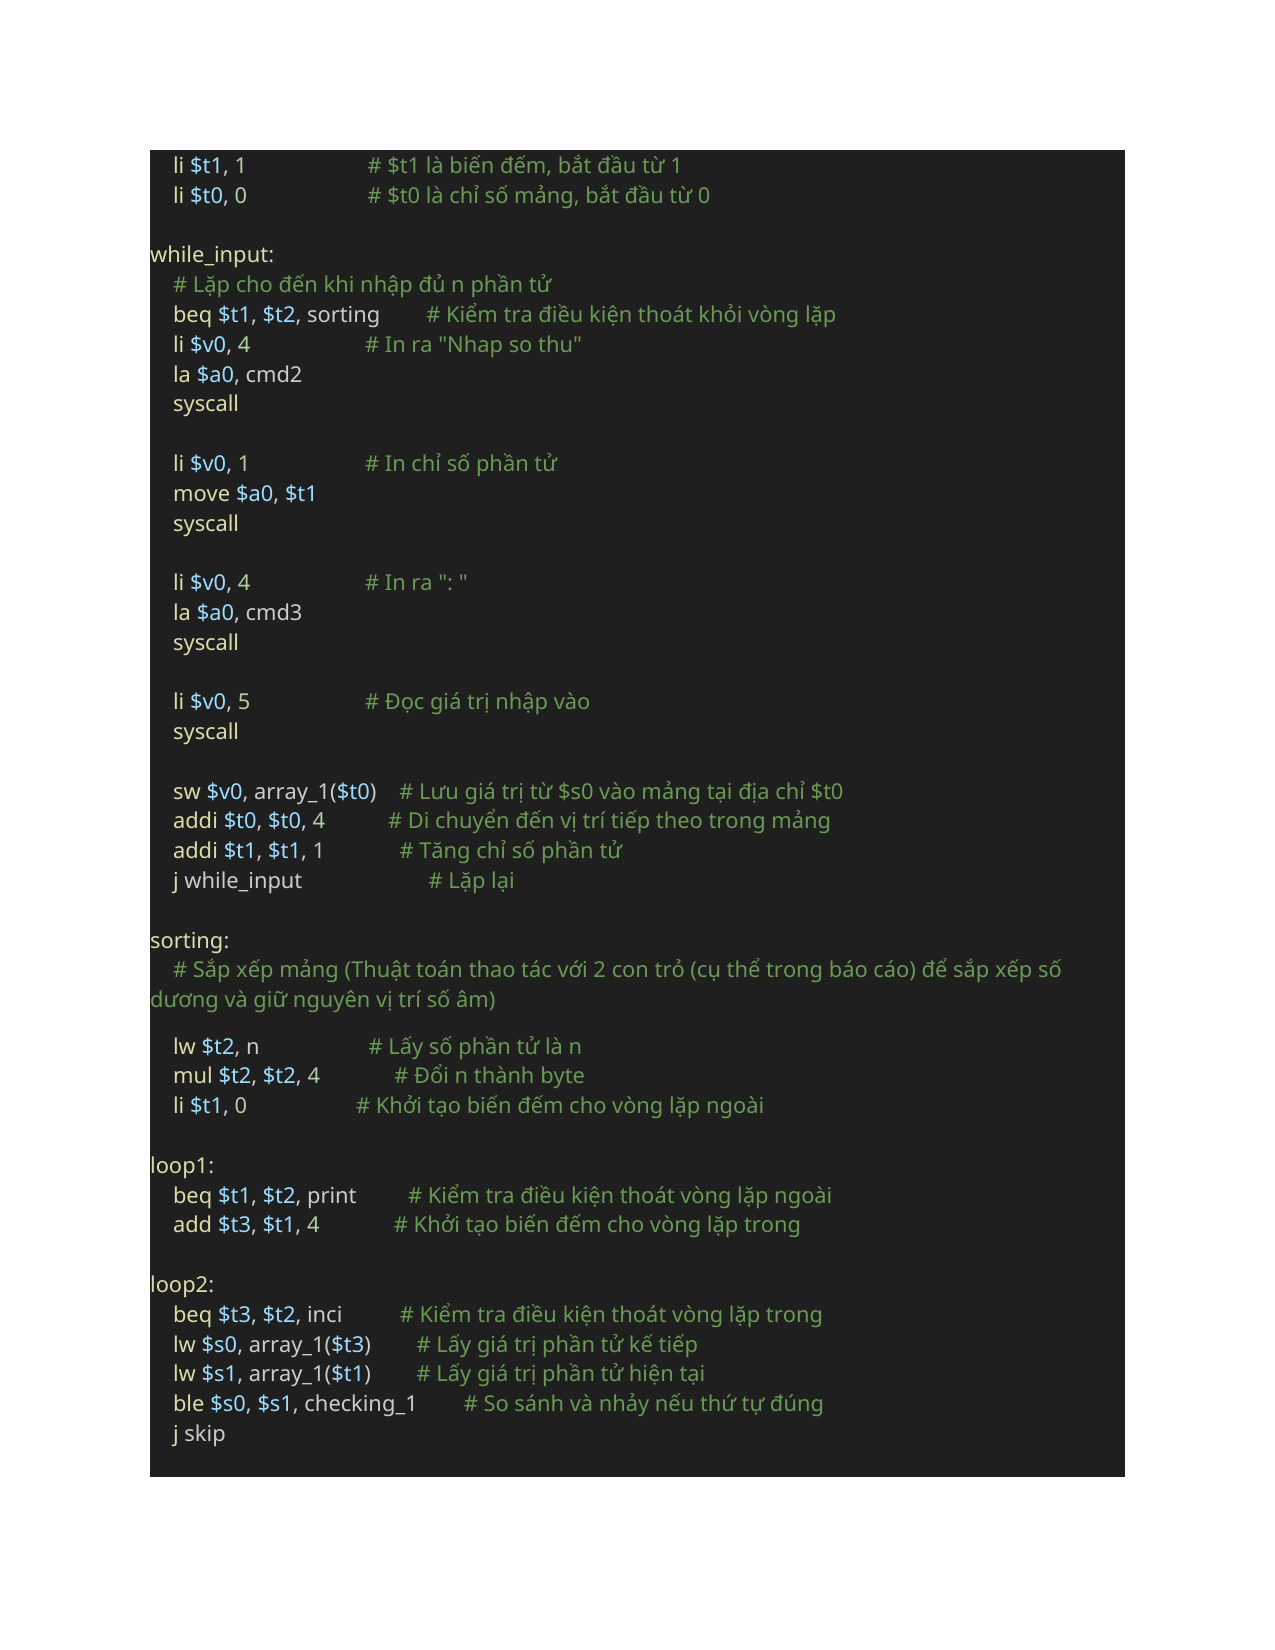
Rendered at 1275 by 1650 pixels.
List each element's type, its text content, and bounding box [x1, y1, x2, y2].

text li $v0, 1 # In chỉ số phần tử [150, 448, 1125, 478]
text j skip [150, 1418, 1125, 1448]
text beq $t1, $t2, print # Kiểm tra điều kiện thoát vòng lặp ngoài [150, 1179, 1125, 1209]
text loop2: [150, 1269, 1125, 1299]
text li $t0, 0 # $t0 là chỉ số mảng, bắt đầu từ 0 [150, 180, 1125, 209]
text loop1: [150, 1150, 1125, 1179]
text lw $s0, array_1($t3) # Lấy giá trị phần tử kế tiếp [150, 1328, 1125, 1358]
text add $t3, $t1, 4 # Khởi tạo biến đếm cho vòng lặp trong [150, 1209, 1125, 1239]
text beq $t1, $t2, sorting # Kiểm tra điều kiện thoát khỏi vòng lặp [150, 299, 1125, 329]
text sw $v0, array_1($t0) # Lưu giá trị từ $s0 vào mảng tại địa chỉ $t0 [150, 776, 1125, 805]
text move $a0, $t1 [150, 478, 1125, 507]
text addi $t1, $t1, 1 # Tăng chỉ số phần tử [150, 835, 1125, 865]
text syscall [150, 388, 1125, 418]
text mul $t2, $t2, 4 # Đổi n thành byte [150, 1060, 1125, 1090]
text li $t1, 0 # Khởi tạo biến đếm cho vòng lặp ngoài [150, 1090, 1125, 1120]
text while_input: [150, 239, 1125, 269]
text j while_input # Lặp lại [150, 865, 1125, 895]
text lw $s1, array_1($t1) # Lấy giá trị phần tử hiện tại [150, 1358, 1125, 1388]
text ble $s0, $s1, checking_1 # So sánh và nhảy nếu thứ tự đúng [150, 1388, 1125, 1418]
text li $v0, 4 # In ra ": " [150, 567, 1125, 597]
text beq $t3, $t2, inci # Kiểm tra điều kiện thoát vòng lặp trong [150, 1299, 1125, 1328]
text syscall [150, 716, 1125, 746]
text syscall [150, 507, 1125, 537]
text la $a0, cmd2 [150, 358, 1125, 388]
text li $v0, 5 # Đọc giá trị nhập vào [150, 686, 1125, 716]
text # Sắp xếp mảng (Thuật toán thao tác với 2 con trỏ (cụ thể trong báo cáo) để sắp xếp số dương và giữ nguyên vị trí số âm) [150, 954, 1125, 1014]
text li $v0, 4 # In ra "Nhap so thu" [150, 329, 1125, 358]
text # Lặp cho đến khi nhập đủ n phần tử [150, 269, 1125, 299]
text la $a0, cmd3 [150, 597, 1125, 627]
text sorting: [150, 924, 1125, 954]
text lw $t2, n # Lấy số phần tử là n [150, 1031, 1125, 1060]
text li $t1, 1 # $t1 là biến đếm, bắt đầu từ 1 [150, 150, 1125, 180]
text addi $t0, $t0, 4 # Di chuyển đến vị trí tiếp theo trong mảng [150, 805, 1125, 835]
text syscall [150, 627, 1125, 656]
